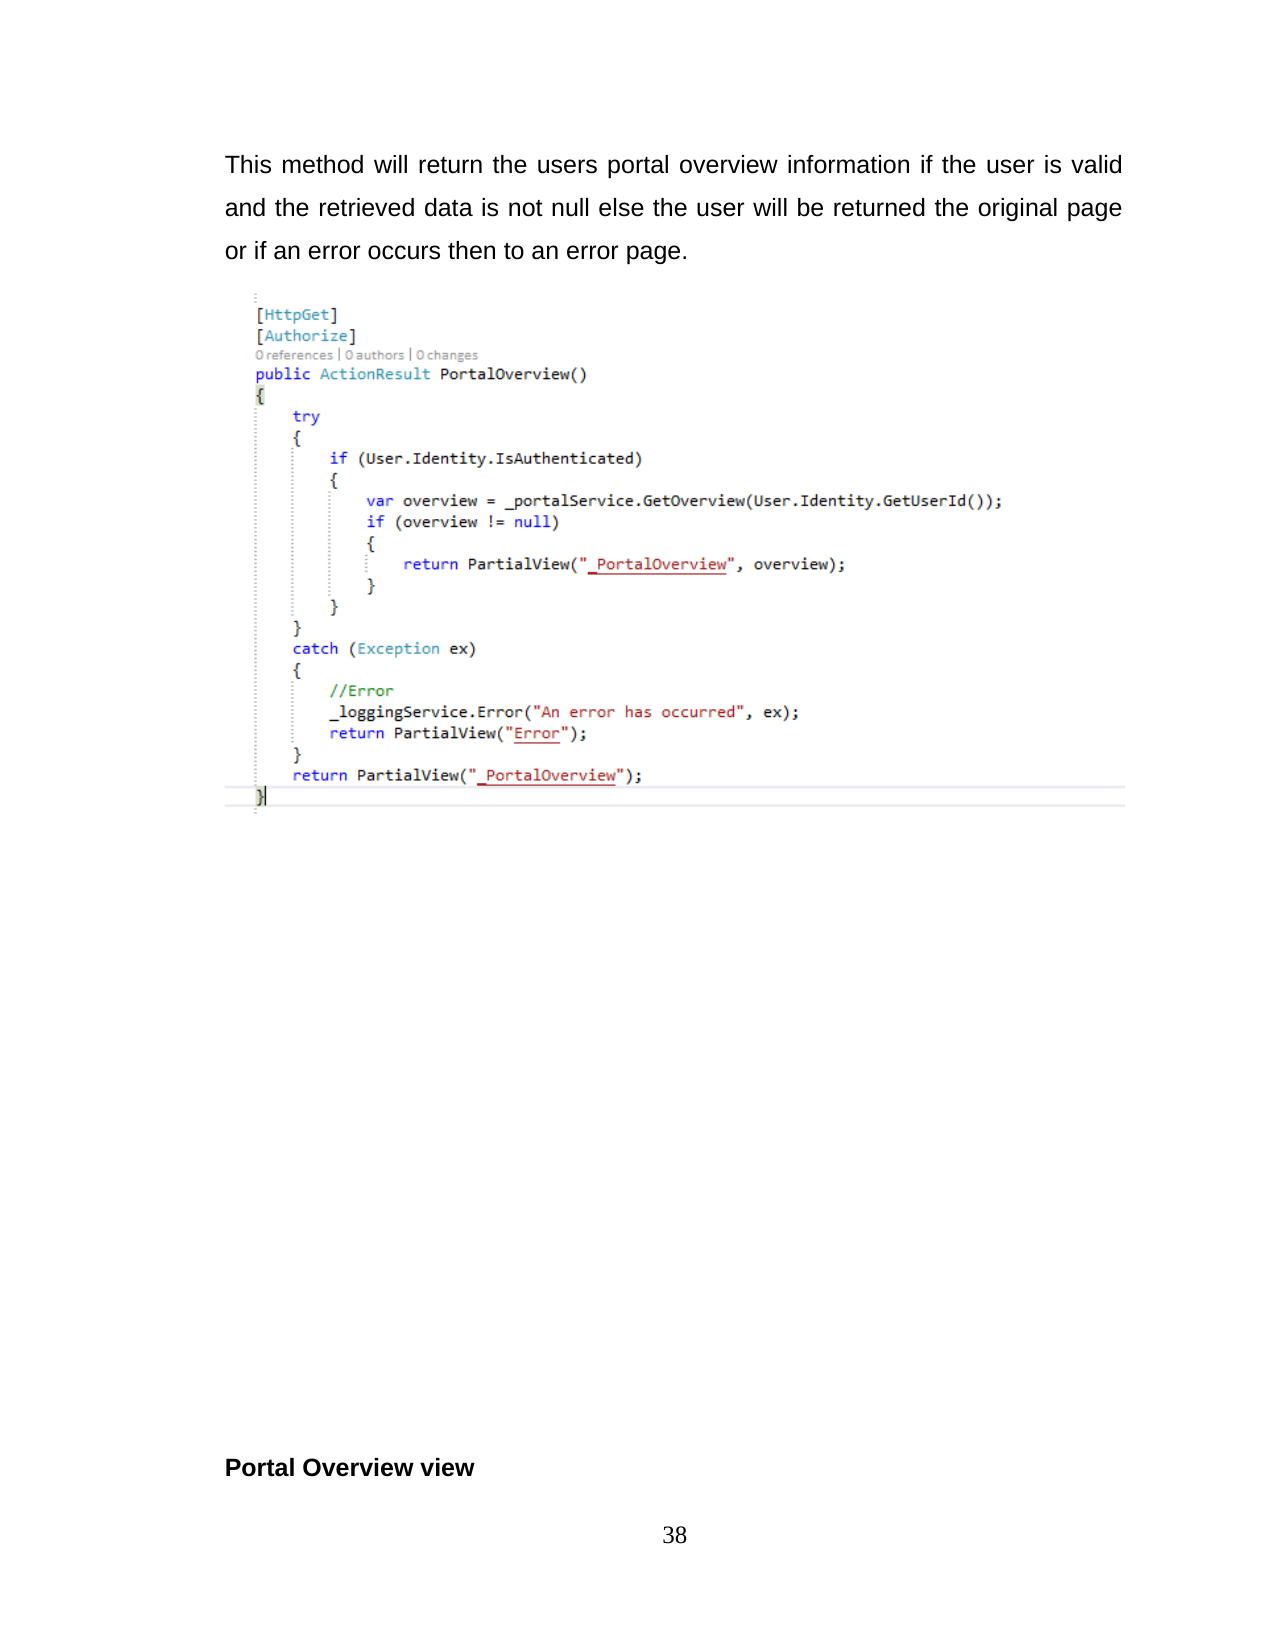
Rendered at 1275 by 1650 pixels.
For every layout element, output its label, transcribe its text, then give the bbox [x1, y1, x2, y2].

text Portal Overview view [224, 1453, 1125, 1482]
text This method will return the users portal overview information if the user is valid and the retrieved data is not null else the user will be returned the original page or if an error occurs then to an error page. [224, 150, 1125, 265]
picture [224, 291, 1125, 815]
